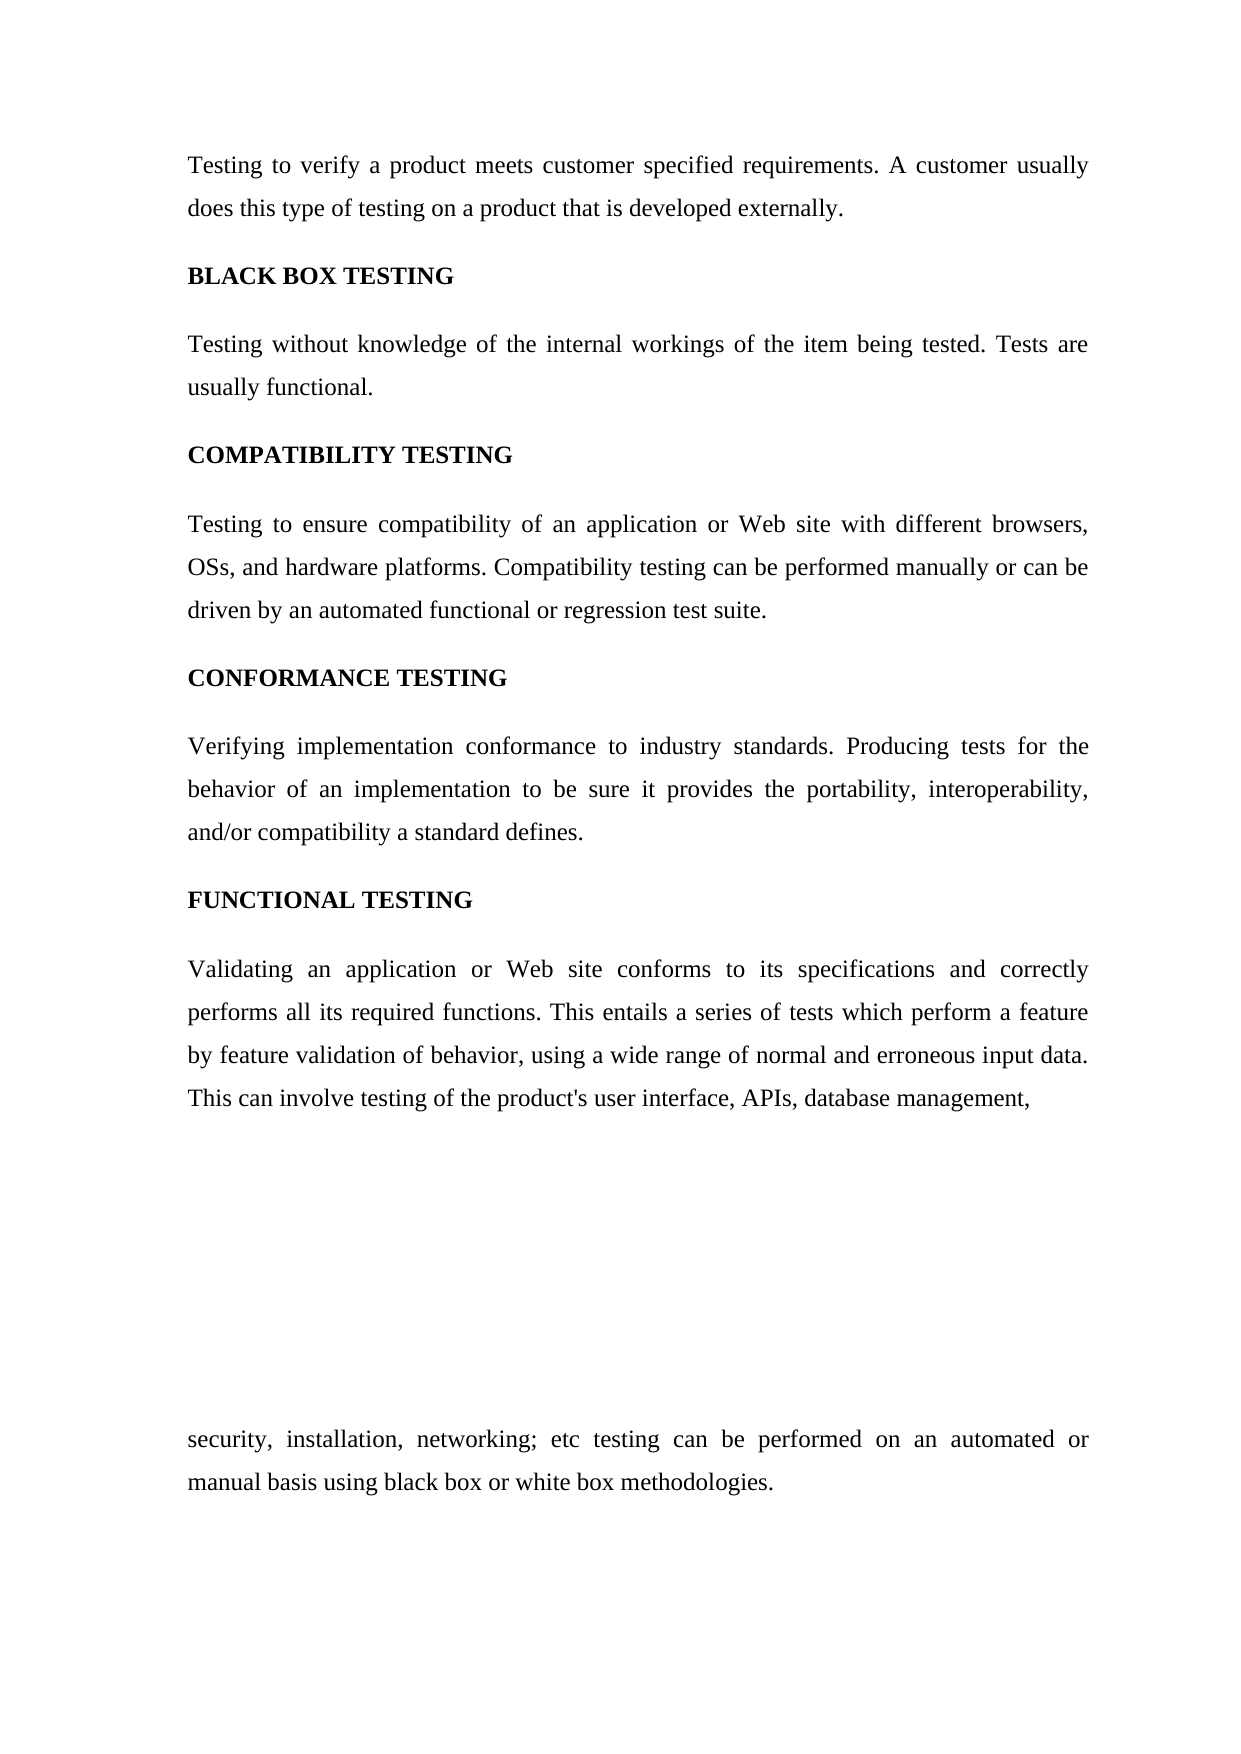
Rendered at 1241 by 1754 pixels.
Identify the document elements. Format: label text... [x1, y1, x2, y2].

text security, installation, networking; etc testing can be performed on an automated or manual basis using black box or white box methodologies. [187, 1424, 1090, 1496]
text BLACK BOX TESTING [187, 261, 1090, 290]
text Verifying implementation conformance to industry standards. Producing tests for the behavior of an implementation to be sure it provides the portability, interoperability, and/or compatibility a standard defines. [187, 731, 1090, 846]
text COMPATIBILITY TESTING [187, 441, 1090, 469]
text FUNCTIONAL TESTING [187, 886, 1090, 914]
text Testing to verify a product meets customer specified requirements. A customer usually does this type of testing on a product that is developed externally. [187, 150, 1090, 222]
text Validating an application or Web site conforms to its specifications and correctly performs all its required functions. This entails a series of tests which perform a feature by feature validation of behavior, using a wide range of normal and erroneous input data. This can involve testing of the product's user interface, APIs, database management, [187, 954, 1090, 1112]
text Testing without knowledge of the internal workings of the item being tested. Tests are usually functional. [187, 329, 1090, 401]
text CONFORMANCE TESTING [187, 663, 1090, 692]
text Testing to ensure compatibility of an application or Web site with different browsers, OSs, and hardware platforms. Compatibility testing can be performed manually or can be driven by an automated functional or regression test suite. [187, 509, 1090, 624]
